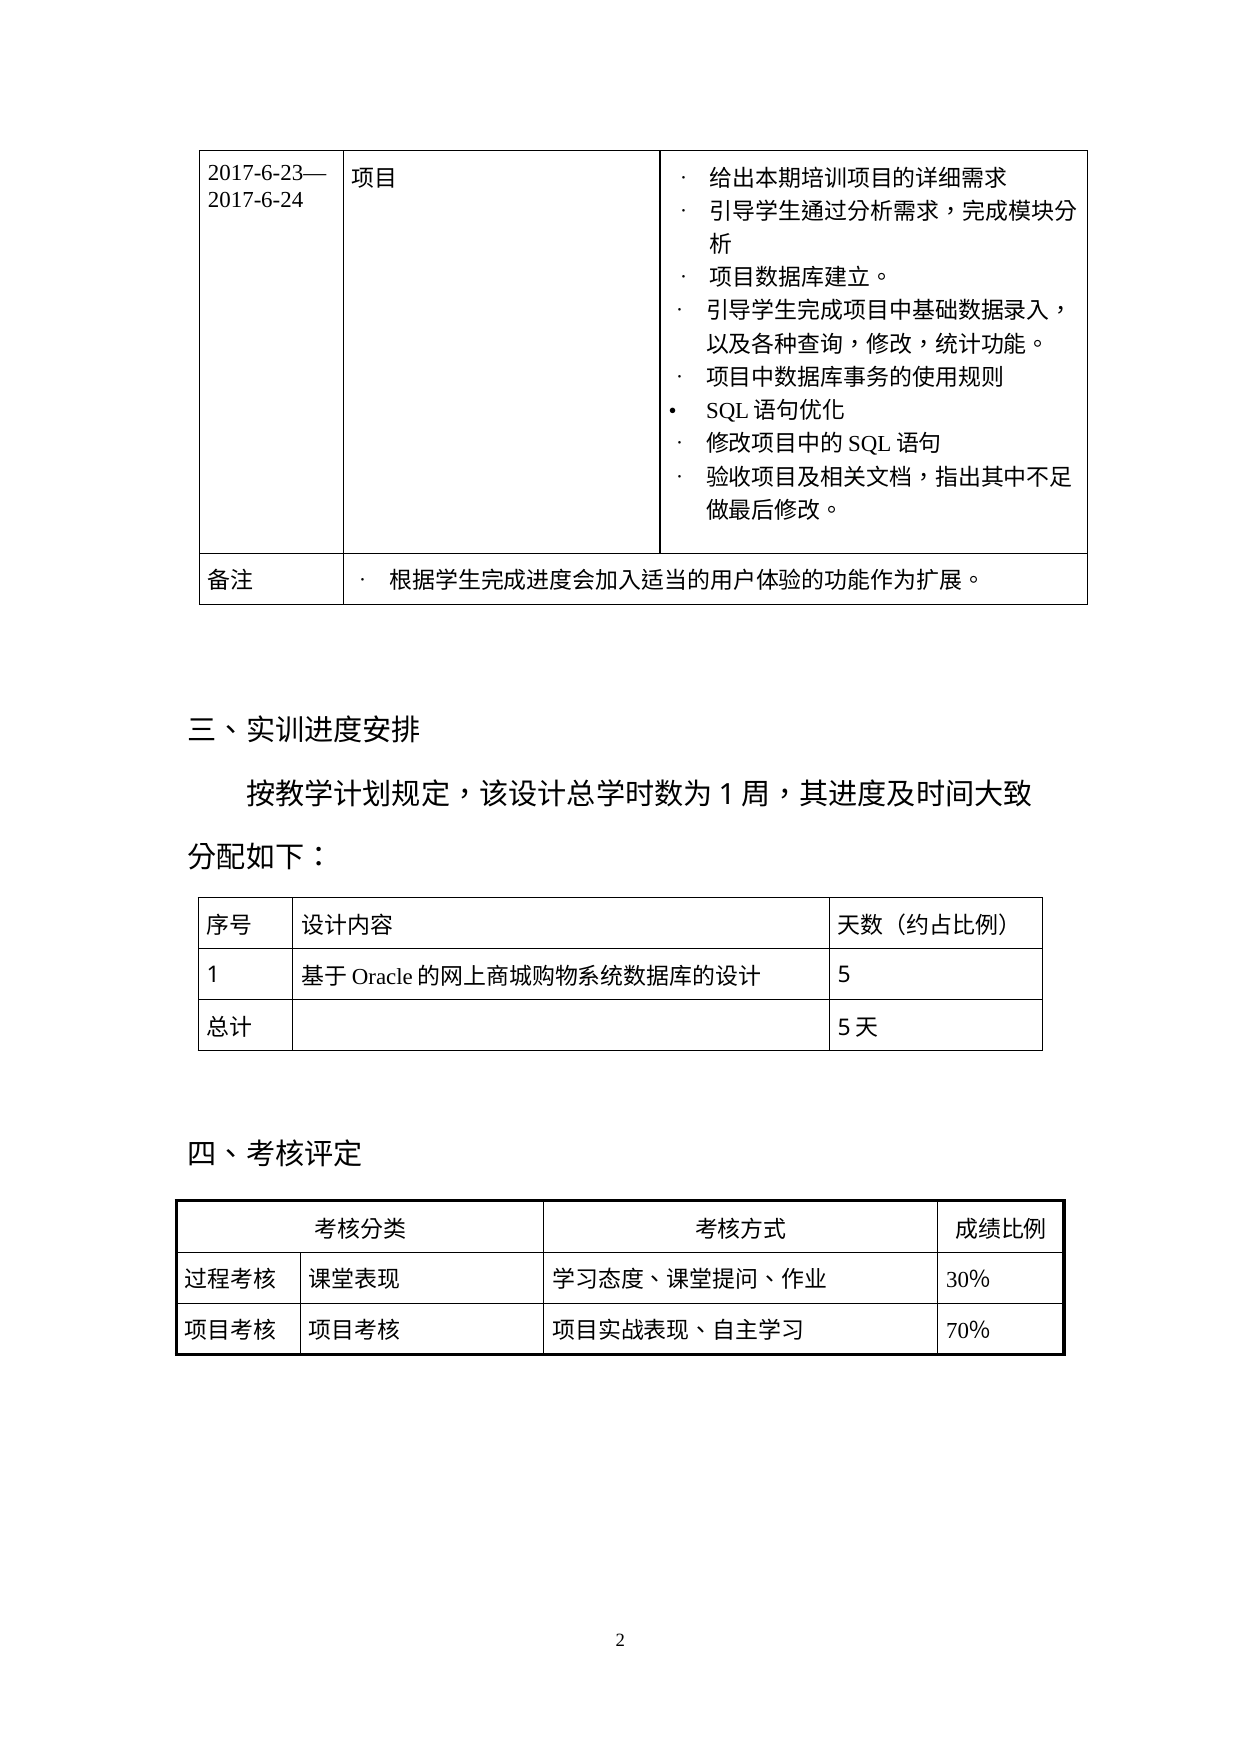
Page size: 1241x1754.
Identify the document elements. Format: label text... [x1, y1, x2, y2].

table_header 成绩比例 [938, 1202, 1062, 1252]
table_cell 2017-6-23— 2017-6-24 [200, 151, 343, 553]
table_cell 1 [199, 949, 292, 999]
table_cell 5 [830, 949, 1042, 999]
table_header 天数（约占比例） [830, 898, 1042, 948]
table_cell 学习态度、课堂提问、作业 [544, 1253, 937, 1303]
table_cell 根据学生完成进度会加入适当的用户体验的功能作为扩展。 [344, 554, 1087, 604]
table_cell 30％ [938, 1253, 1062, 1303]
table_header 考核分类 [178, 1202, 543, 1252]
table_header 设计内容 [293, 898, 829, 948]
table_cell 课堂表现 [301, 1253, 543, 1303]
table_cell 基于Oracle的网上商城购物系统数据库的设计 [293, 949, 829, 999]
table_cell 项目考核 [178, 1304, 300, 1353]
text 四、考核评定 [187, 1131, 1053, 1173]
table_cell 过程考核 [178, 1253, 300, 1303]
table_cell 项目 [344, 151, 659, 553]
text 三、实训进度安排 [187, 707, 1053, 749]
table_cell 项目实战表现、自主学习 [544, 1304, 937, 1353]
table_header 考核方式 [544, 1202, 937, 1252]
table_cell 给出本期培训项目的详细需求 引导学生通过分析需求，完成模块分析 项目数据库建立。 引导学生完成项目中基础数据录入，以及各种查询，修改，统计功能。 项目中数据库事务的使用规则 SQL语句优化 修改项目中的SQL语句 验收项目及相关文档，指出其中不足做最后修改。 [661, 151, 1087, 553]
table_cell 项目考核 [301, 1304, 543, 1353]
table_cell 70％ [938, 1304, 1062, 1353]
text 按教学计划规定，该设计总学时数为1周，其进度及时间大致分配如下： [187, 770, 1053, 876]
table_cell 总计 [199, 1000, 292, 1050]
table_header 序号 [199, 898, 292, 948]
table_cell [293, 1000, 829, 1050]
table_cell 备注 [200, 554, 343, 604]
table_cell 5天 [830, 1000, 1042, 1050]
